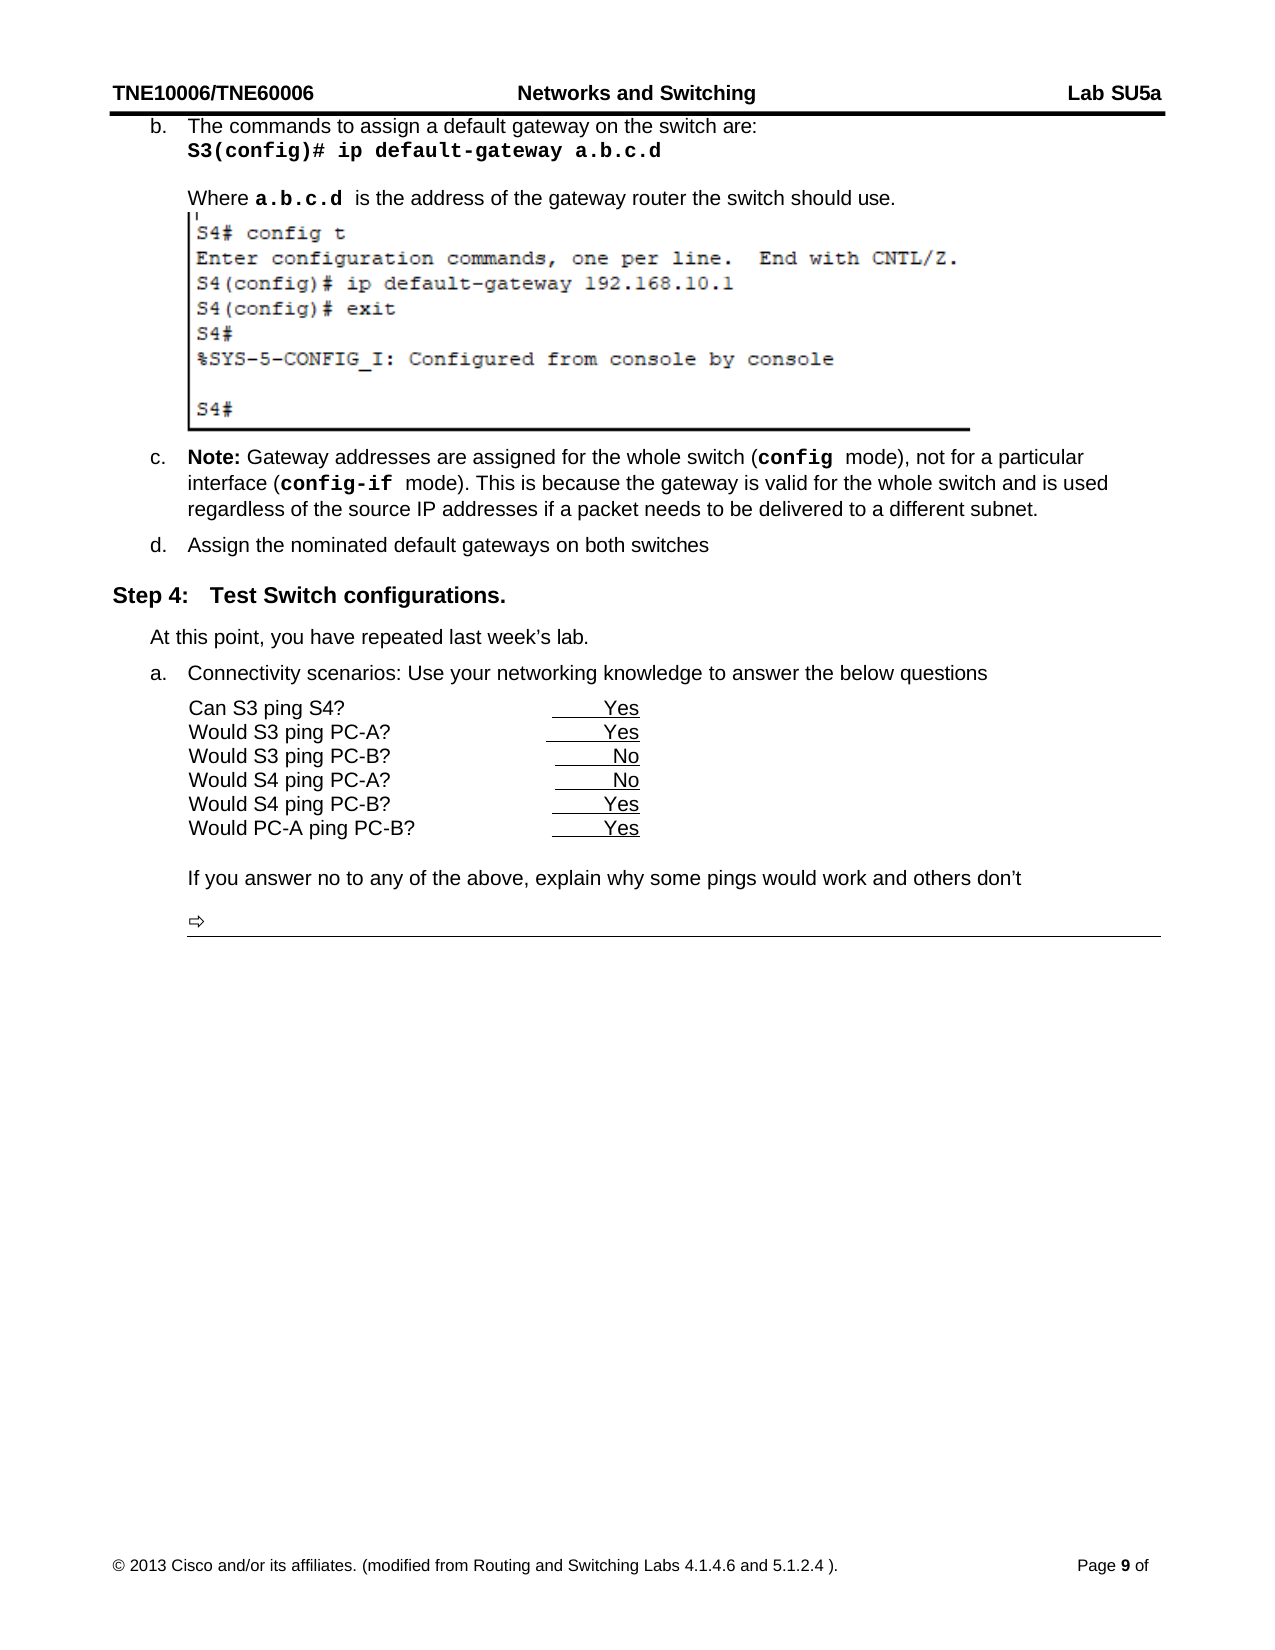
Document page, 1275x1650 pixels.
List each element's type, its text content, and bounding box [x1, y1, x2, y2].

table_cell Would S4 ping PC-A? [183, 770, 452, 794]
table_cell Yes [452, 722, 644, 746]
table_cell No [452, 770, 644, 794]
table_cell Would S3 ping PC-B? [183, 746, 452, 770]
list The commands to assign a default gateway on the switch are: [150, 114, 1200, 138]
text Where a.b.c.d is the address of the gateway router the switch should use. [187, 186, 1200, 212]
picture [187, 212, 971, 433]
subtitle Step 4: Test Switch configurations. [112, 582, 1200, 609]
text At this point, you have repeated last week’s lab. [150, 624, 1200, 648]
table_cell Would S3 ping PC-A? [183, 722, 452, 746]
table_cell Yes [452, 794, 644, 818]
list Assign the nominated default gateways on both switches [150, 533, 1200, 557]
subtitle S3(config)# ip default-gateway a.b.c.d [187, 138, 1200, 162]
text If you answer no to any of the above, explain why some pings would work and others don’t [187, 865, 1200, 889]
table_cell Would S4 ping PC-B? [183, 794, 452, 818]
list Connectivity scenarios: Use your networking knowledge to answer the below questions [150, 661, 1200, 685]
table_cell Would PC-A ping PC-B? [183, 818, 452, 841]
list Note: Gateway addresses are assigned for the whole switch (config mode), not for a particular interface (config-if mode). This is because the gateway is valid for the whole switch and is used regardless of the source IP addresses if a packet needs to be delivered to a different subnet. [150, 445, 1163, 521]
table_cell No [452, 746, 644, 770]
table_header Yes [452, 698, 644, 722]
table_header Can S3 ping S4? [183, 698, 452, 722]
table_cell Yes [452, 818, 644, 841]
